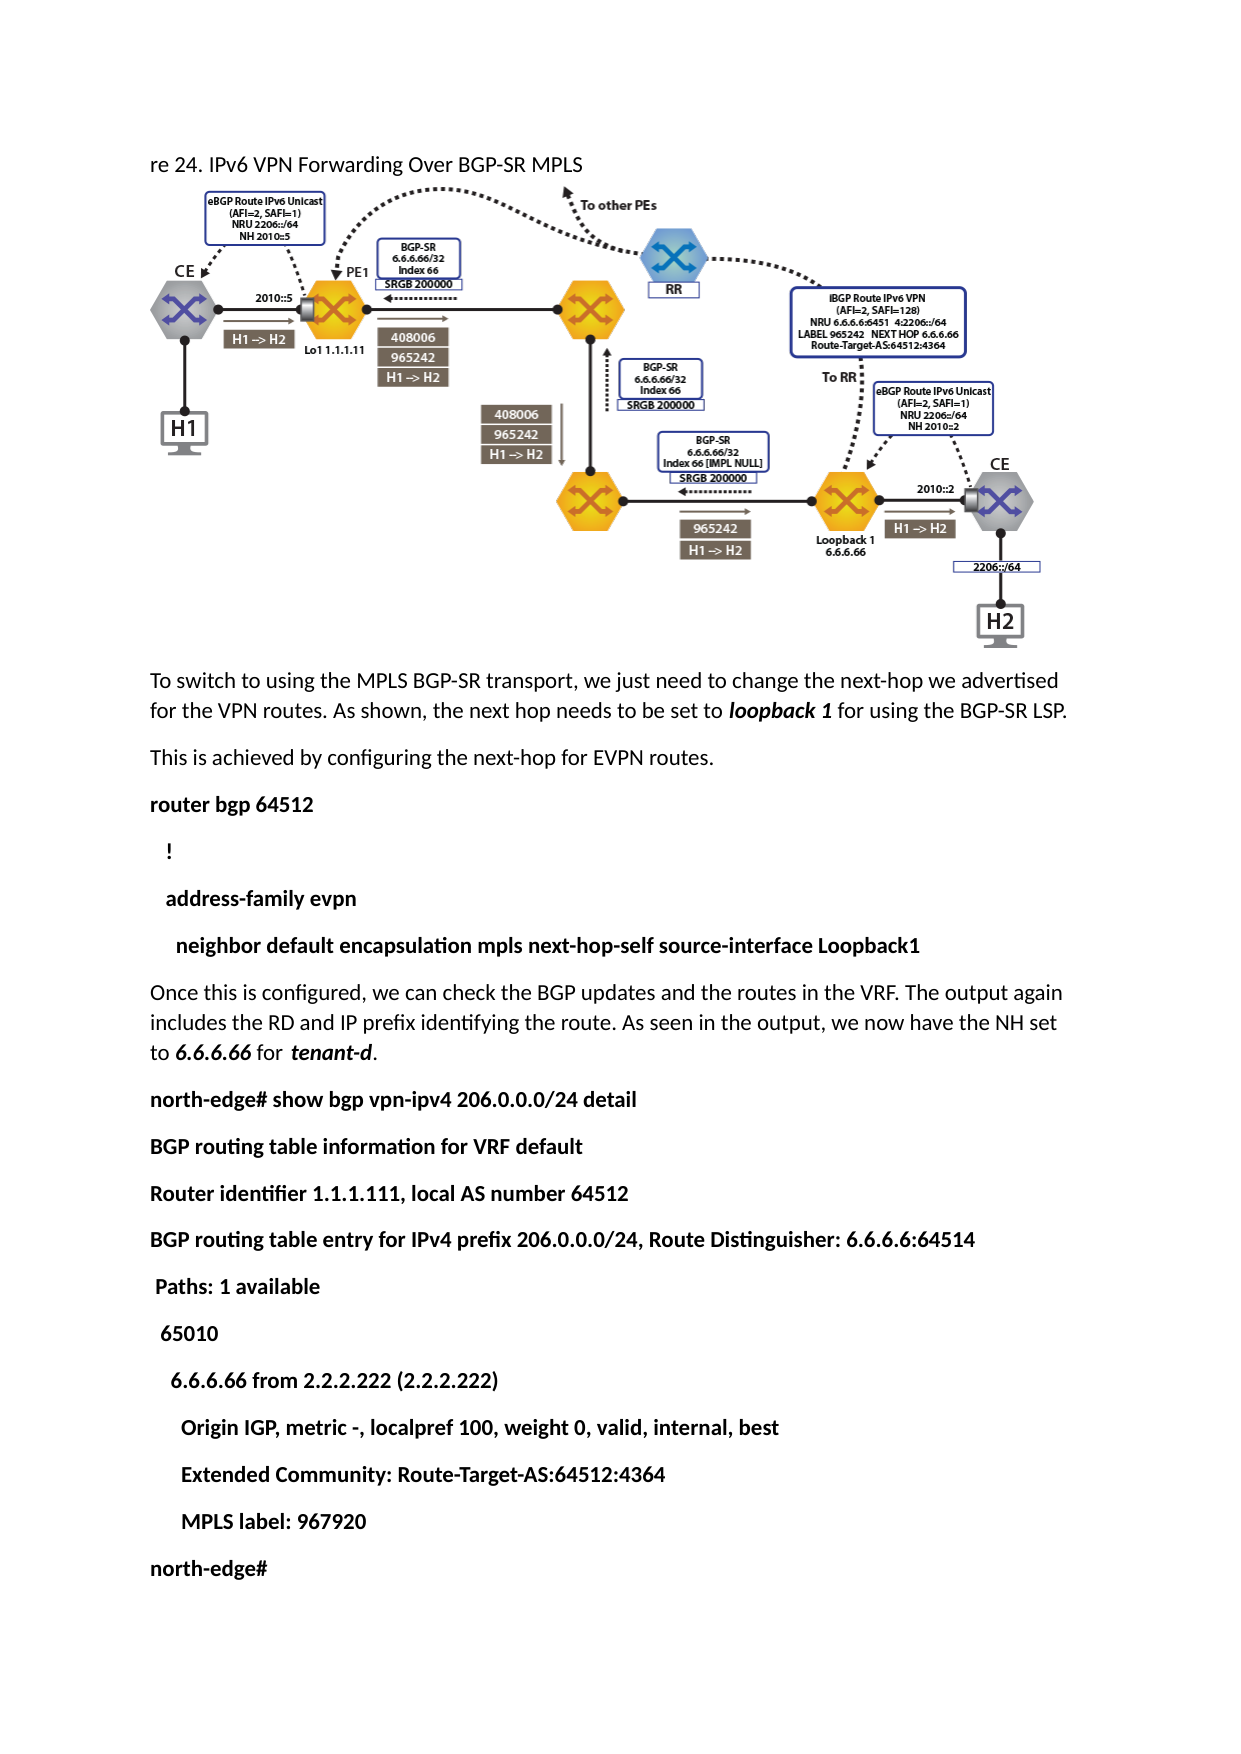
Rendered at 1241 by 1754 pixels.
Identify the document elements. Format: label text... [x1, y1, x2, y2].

text BGP routing table entry for IPv4 prefix 206.0.0.0/24, Route Distinguisher: 6.6.6.6:64514 [150, 1226, 1090, 1254]
text router bgp 64512 [150, 790, 1090, 818]
text BGP routing table information for VRF default [150, 1132, 1090, 1160]
text neighbor default encapsulation mpls next-hop-self source-interface Loopback1 [150, 931, 1090, 959]
text north-edge# show bgp vpn-ipv4 206.0.0.0/24 detail [150, 1085, 1090, 1113]
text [150, 150, 1090, 647]
picture [150, 180, 1050, 648]
text This is achieved by configuring the next-hop for EVPN routes. [150, 743, 1090, 771]
text MPLS label: 967920 [150, 1507, 1090, 1535]
text north-edge# [150, 1554, 1090, 1582]
text To switch to using the MPLS BGP-SR transport, we just need to change the next-hop we advertised for the VPN routes. As shown, the next hop needs to be set to loopback 1 for using the BGP-SR LSP. [150, 666, 1090, 724]
text 6.6.6.66 from 2.2.2.222 (2.2.2.222) [150, 1366, 1090, 1394]
text Router identifier 1.1.1.111, local AS number 64512 [150, 1179, 1090, 1207]
text Paths: 1 available [150, 1272, 1090, 1301]
text ! [150, 837, 1090, 865]
text address-family evpn [150, 884, 1090, 912]
text 65010 [150, 1319, 1090, 1347]
text Once this is configured, we can check the BGP updates and the routes in the VRF. The output again includes the RD and IP prefix identifying the route. As seen in the output, we now have the NH set to 6.6.6.66 for tenant-d. [150, 978, 1090, 1066]
text Origin IGP, metric -, localpref 100, weight 0, valid, internal, best [150, 1413, 1090, 1441]
text Extended Community: Route-Target-AS:64512:4364 [150, 1460, 1090, 1488]
